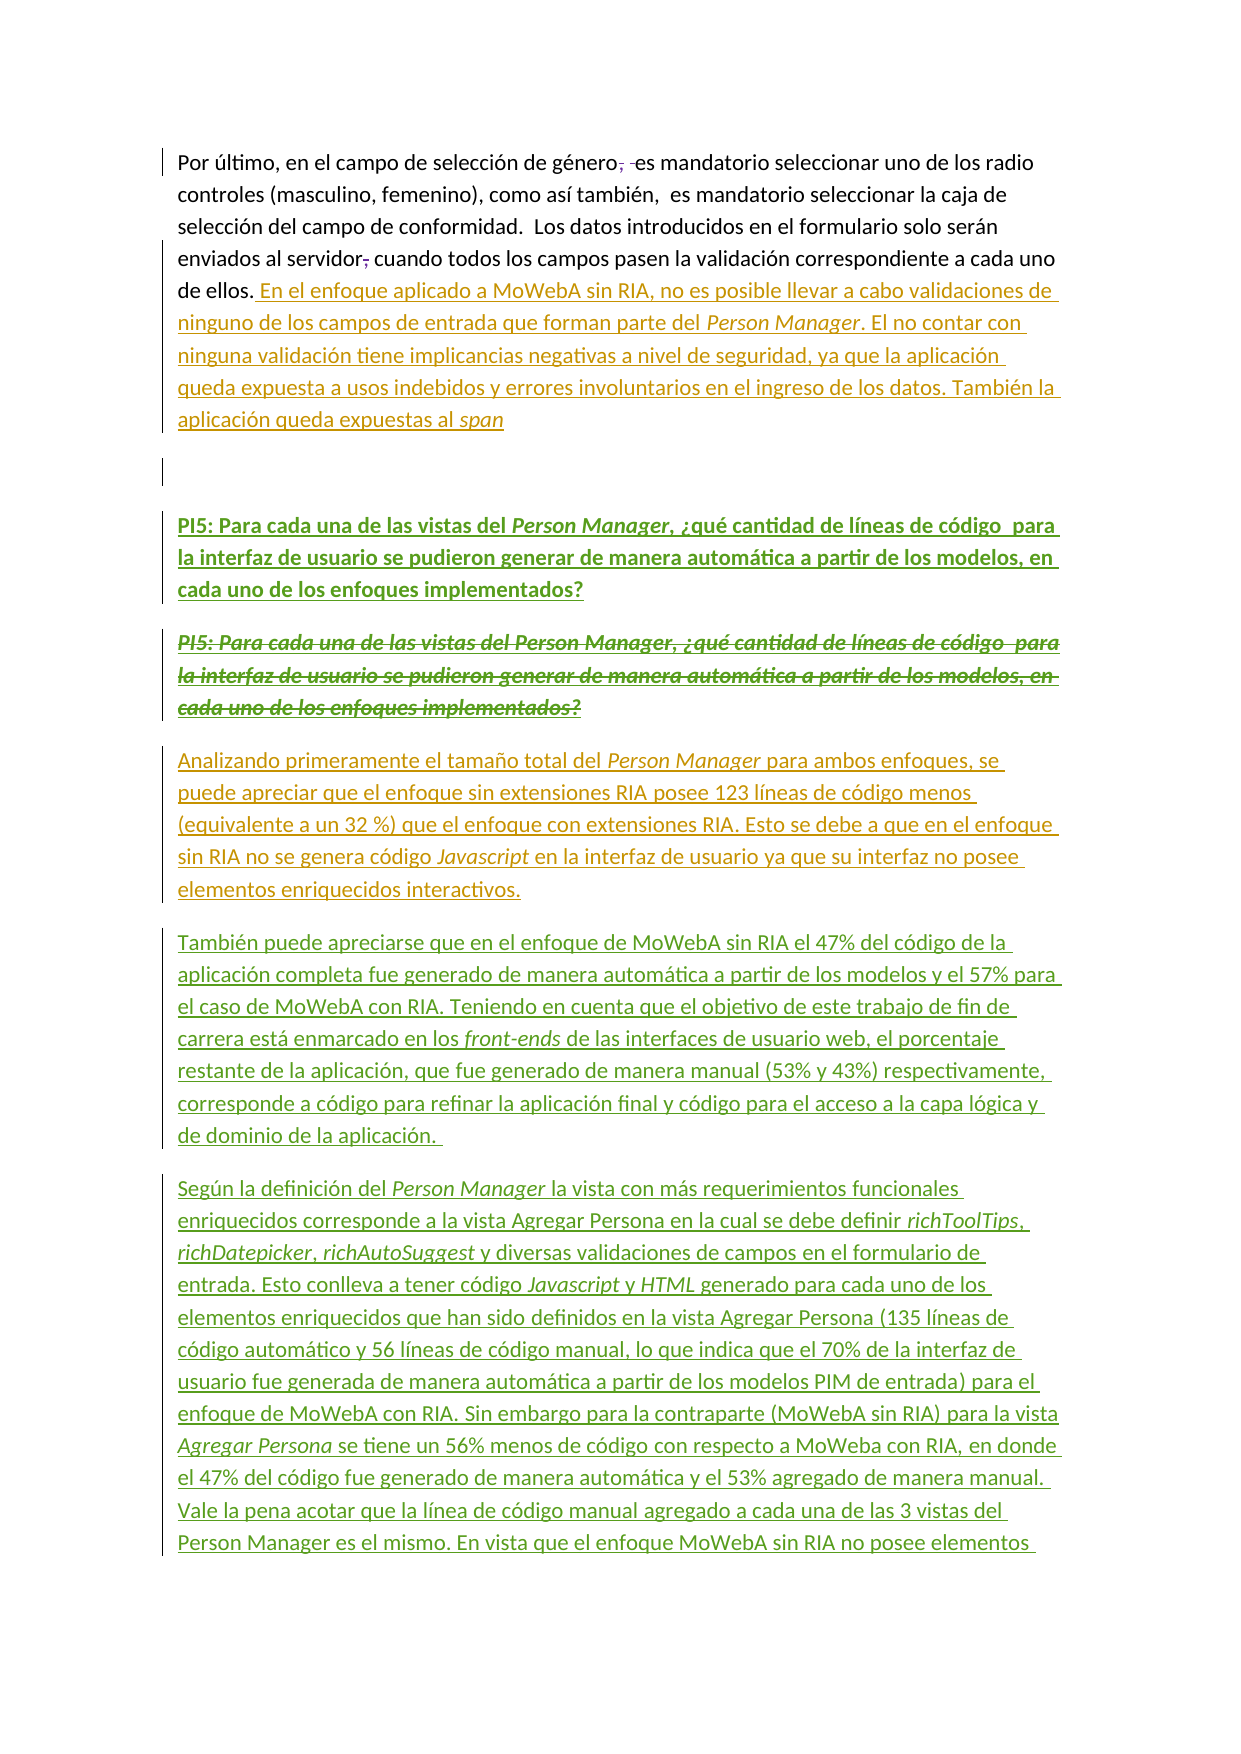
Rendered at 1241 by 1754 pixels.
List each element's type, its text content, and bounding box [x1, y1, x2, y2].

text Por último, en el campo de selección de género es mandatorio seleccionar uno de los radio controles (masculino, femenino), como así también, es mandatorio seleccionar la caja de selección del campo de conformidad. Los datos introducidos en el formulario solo serán enviados al servidor cuando todos los campos pasen la validación correspondiente a cada uno de ellos. [177, 148, 1063, 433]
